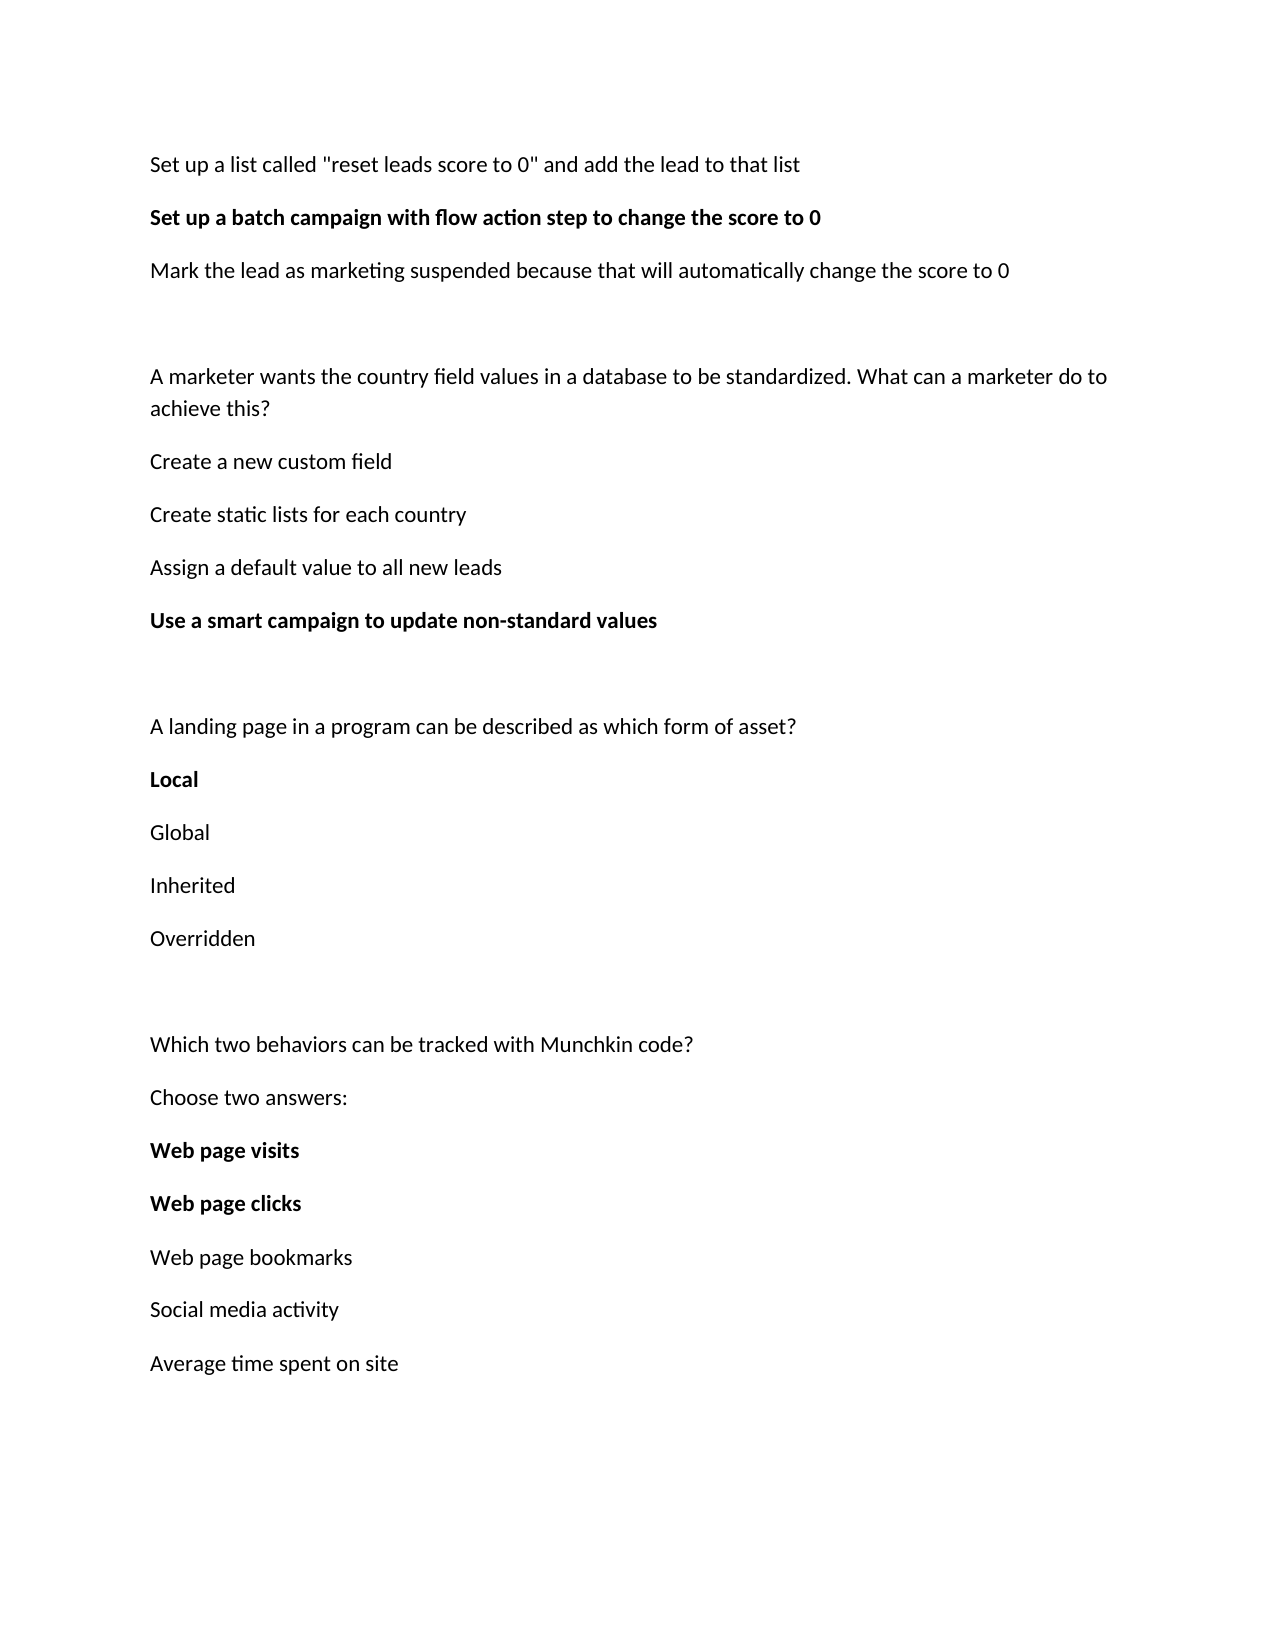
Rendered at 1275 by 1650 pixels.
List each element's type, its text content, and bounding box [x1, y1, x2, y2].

text Web page visits [150, 1137, 1125, 1164]
text Set up a list called "reset leads score to 0" and add the lead to that list [150, 150, 1125, 178]
text Local [150, 765, 1125, 793]
text Use a smart campaign to update non-standard values [150, 606, 1125, 634]
text Which two behaviors can be tracked with Munchkin code? [150, 1031, 1125, 1058]
text Web page clicks [150, 1189, 1125, 1218]
text Inherited [150, 871, 1125, 899]
text Overridden [150, 924, 1125, 952]
text Social media activity [150, 1296, 1125, 1324]
text Mark the lead as marketing suspended because that will automatically change the score to 0 [150, 256, 1125, 284]
text Set up a batch campaign with flow action step to change the score to 0 [150, 203, 1125, 231]
text Global [150, 818, 1125, 846]
text Create static lists for each country [150, 500, 1125, 528]
text A marketer wants the country field values in a database to be standardized. What can a marketer do to achieve this? [150, 362, 1125, 422]
text Average time spent on site [150, 1349, 1125, 1377]
text Choose two answers: [150, 1083, 1125, 1112]
text A landing page in a program can be described as which form of asset? [150, 712, 1125, 740]
text Assign a default value to all new leads [150, 553, 1125, 581]
text Create a new custom field [150, 447, 1125, 475]
text Web page bookmarks [150, 1243, 1125, 1271]
